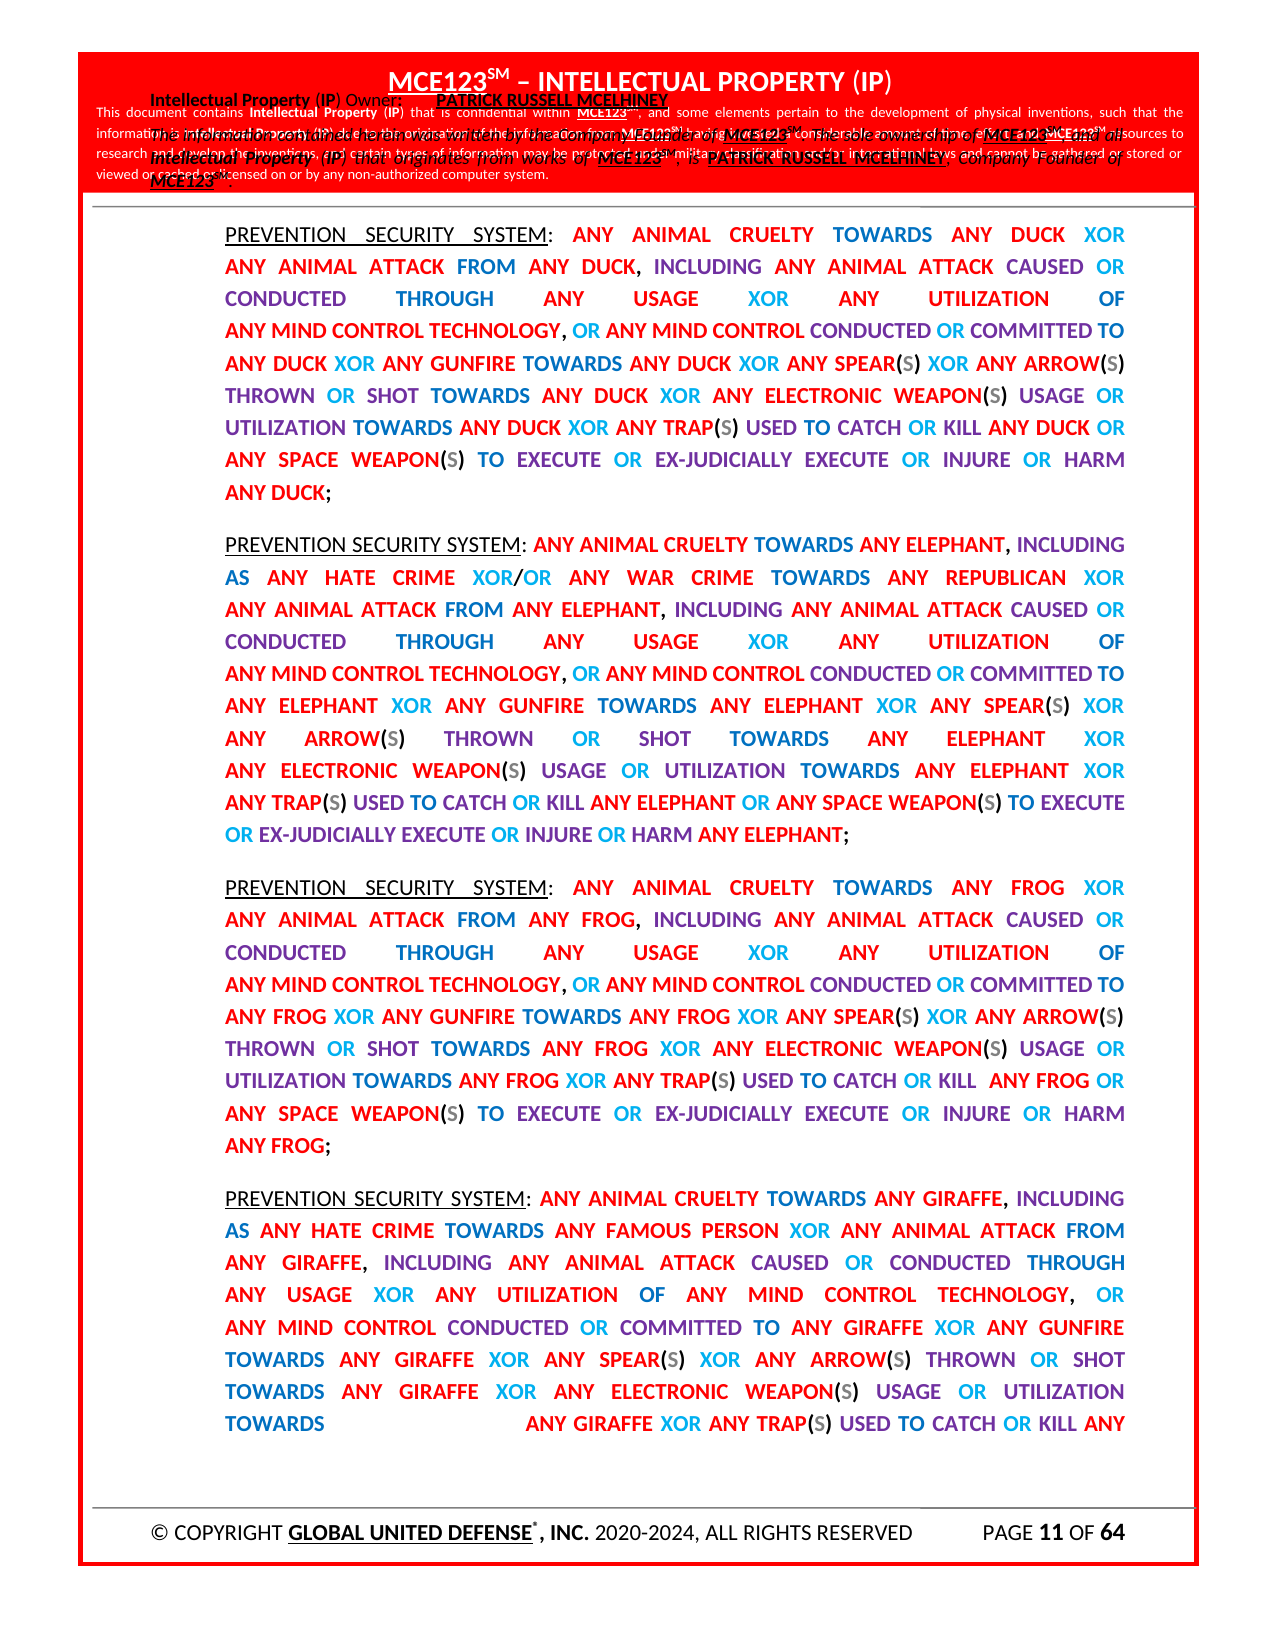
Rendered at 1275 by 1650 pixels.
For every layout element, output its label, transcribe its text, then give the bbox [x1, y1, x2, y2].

text PREVENTION SECURITY SYSTEM: ANY ANIMAL CRUELTY TOWARDS ANY FROG XOR ANY ANIMAL ATTACK FROM ANY FROG, INCLUDING ANY ANIMAL ATTACK CAUSED OR CONDUCTED THROUGH ANY USAGE XOR ANY UTILIZATION OF ANY MIND CONTROL TECHNOLOGY, OR ANY MIND CONTROL CONDUCTED OR COMMITTED TO ANY FROG XOR ANY GUNFIRE TOWARDS ANY FROG XOR ANY SPEAR(S) XOR ANY ARROW(S) THROWN OR SHOT TOWARDS ANY FROG XOR ANY ELECTRONIC WEAPON(S) USAGE OR UTILIZATION TOWARDS ANY FROG XOR ANY TRAP(S) USED TO CATCH OR KILL ANY FROG OR ANY SPACE WEAPON(S) TO EXECUTE OR EX-JUDICIALLY EXECUTE OR INJURE OR HARM ANY FROG; [225, 873, 1125, 1159]
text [225, 1184, 1125, 1437]
text PREVENTION SECURITY SYSTEM: ANY ANIMAL CRUELTY TOWARDS ANY ELEPHANT, INCLUDING AS ANY HATE CRIME XOR/OR ANY WAR CRIME TOWARDS ANY REPUBLICAN XOR ANY ANIMAL ATTACK FROM ANY ELEPHANT, INCLUDING ANY ANIMAL ATTACK CAUSED OR CONDUCTED THROUGH ANY USAGE XOR ANY UTILIZATION OF ANY MIND CONTROL TECHNOLOGY, OR ANY MIND CONTROL CONDUCTED OR COMMITTED TO ANY ELEPHANT XOR ANY GUNFIRE TOWARDS ANY ELEPHANT XOR ANY SPEAR(S) XOR ANY ARROW(S) THROWN OR SHOT TOWARDS ANY ELEPHANT XOR ANY ELECTRONIC WEAPON(S) USAGE OR UTILIZATION TOWARDS ANY ELEPHANT XOR ANY TRAP(S) USED TO CATCH OR KILL ANY ELEPHANT OR ANY SPACE WEAPON(S) TO EXECUTE OR EX-JUDICIALLY EXECUTE OR INJURE OR HARM ANY ELEPHANT; [225, 531, 1125, 848]
text PREVENTION SECURITY SYSTEM: ANY ANIMAL CRUELTY TOWARDS ANY DUCK XOR ANY ANIMAL ATTACK FROM ANY DUCK, INCLUDING ANY ANIMAL ATTACK CAUSED OR CONDUCTED THROUGH ANY USAGE XOR ANY UTILIZATION OF ANY MIND CONTROL TECHNOLOGY, OR ANY MIND CONTROL CONDUCTED OR COMMITTED TO ANY DUCK XOR ANY GUNFIRE TOWARDS ANY DUCK XOR ANY SPEAR(S) XOR ANY ARROW(S) THROWN OR SHOT TOWARDS ANY DUCK XOR ANY ELECTRONIC WEAPON(S) USAGE OR UTILIZATION TOWARDS ANY DUCK XOR ANY TRAP(S) USED TO CATCH OR KILL ANY DUCK OR ANY SPACE WEAPON(S) TO EXECUTE OR EX-JUDICIALLY EXECUTE OR INJURE OR HARM ANY DUCK; [225, 220, 1125, 506]
